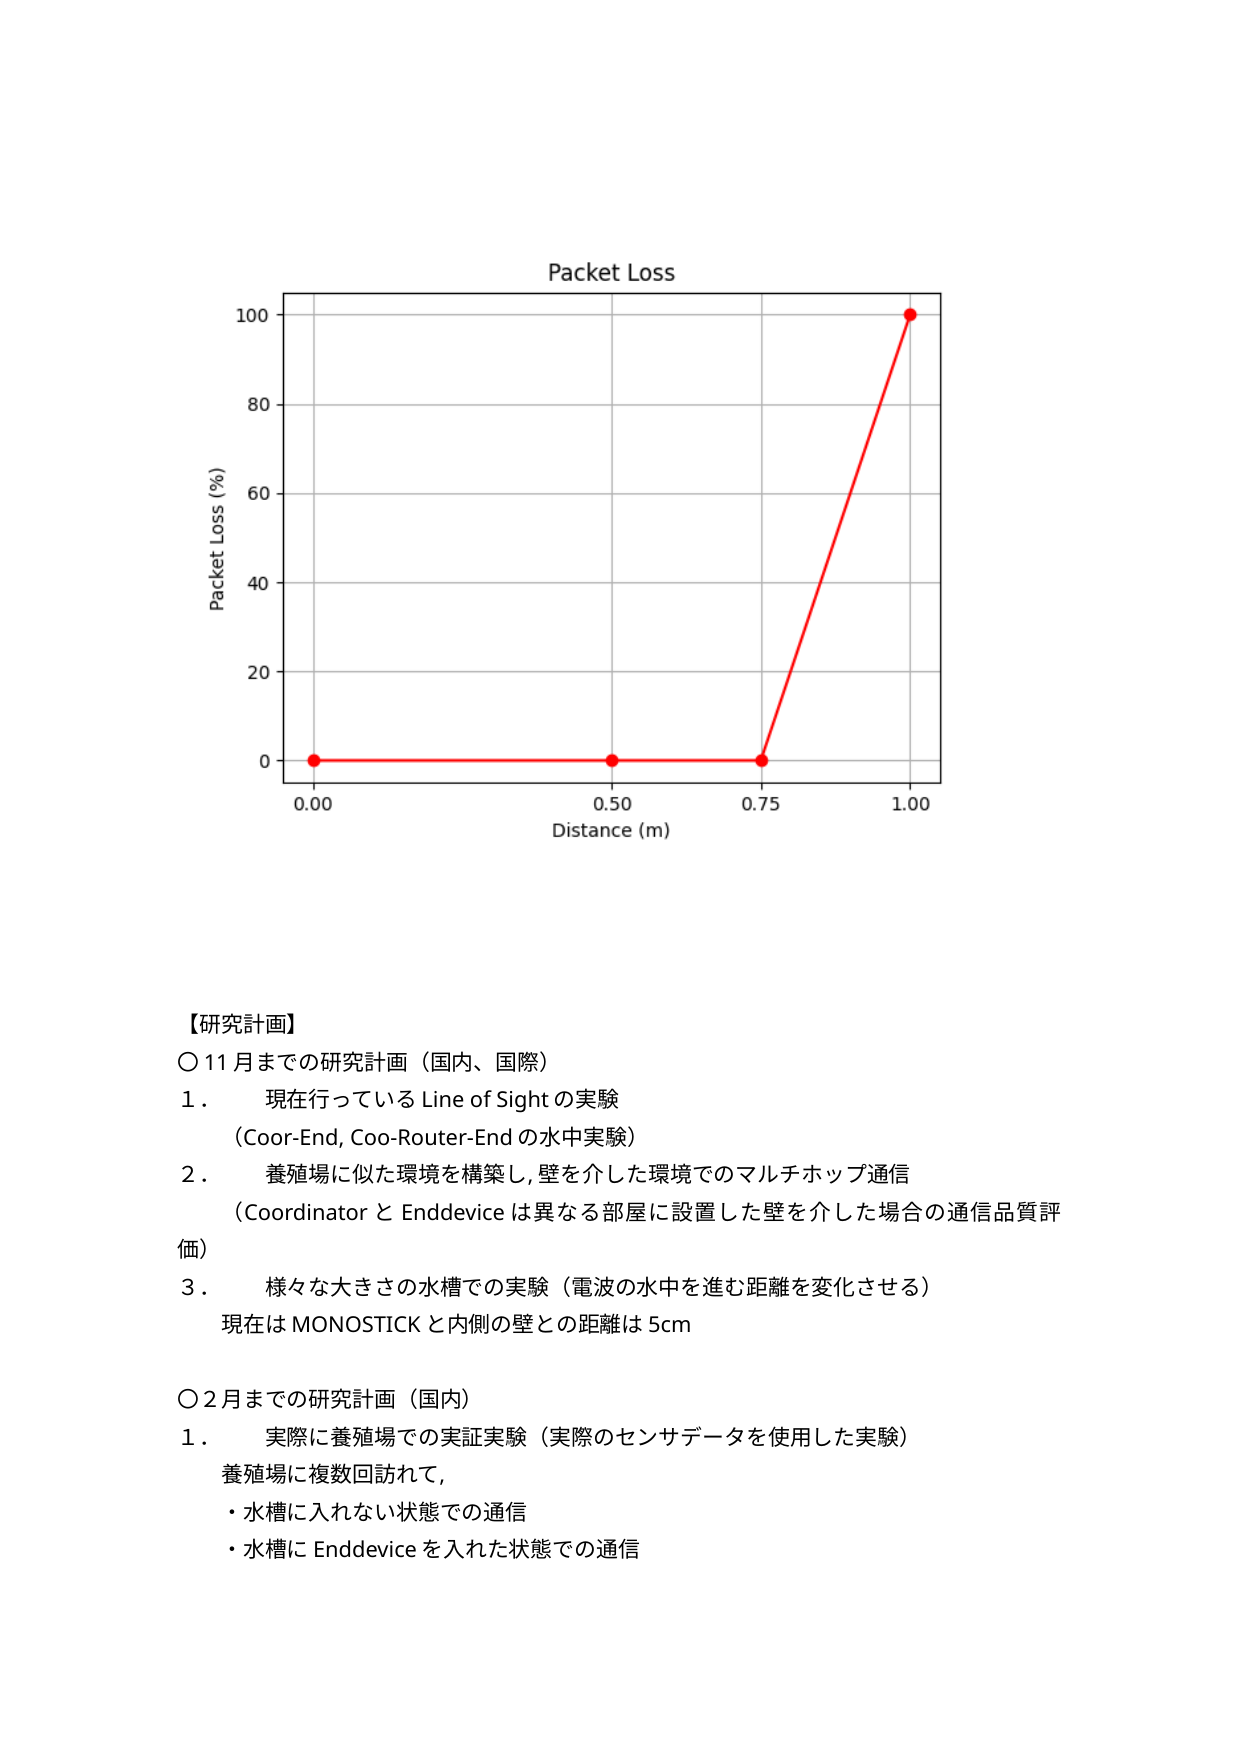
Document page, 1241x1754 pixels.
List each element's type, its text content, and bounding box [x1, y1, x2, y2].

picture [177, 216, 1025, 853]
text 【研究計画】 [177, 1004, 1063, 1042]
text （CoordinatorとEnddeviceは異なる部屋に設置した壁を介した場合の通信品質評価） [177, 1192, 1063, 1267]
list 実際に養殖場での実証実験（実際のセンサデータを使用した実験） [177, 1417, 1063, 1454]
list 養殖場に似た環境を構築し, 壁を介した環境でのマルチホップ通信 [177, 1154, 1063, 1192]
list （Coor-End, Coo-Router-Endの水中実験） [221, 1117, 1063, 1154]
text 〇11月までの研究計画（国内、国際） [177, 1042, 1063, 1079]
text 現在はMONOSTICKと内側の壁との距離は5cm [177, 1304, 1063, 1342]
list 現在行っているLine of Sightの実験 [177, 1079, 1063, 1117]
list 養殖場に複数回訪れて, [221, 1454, 1063, 1492]
list ・水槽にEnddeviceを入れた状態での通信 [221, 1529, 1063, 1567]
text 〇２月までの研究計画（国内） [177, 1379, 1063, 1417]
list ・水槽に入れない状態での通信 [221, 1492, 1063, 1529]
list 様々な大きさの水槽での実験（電波の水中を進む距離を変化させる） [177, 1267, 1063, 1304]
